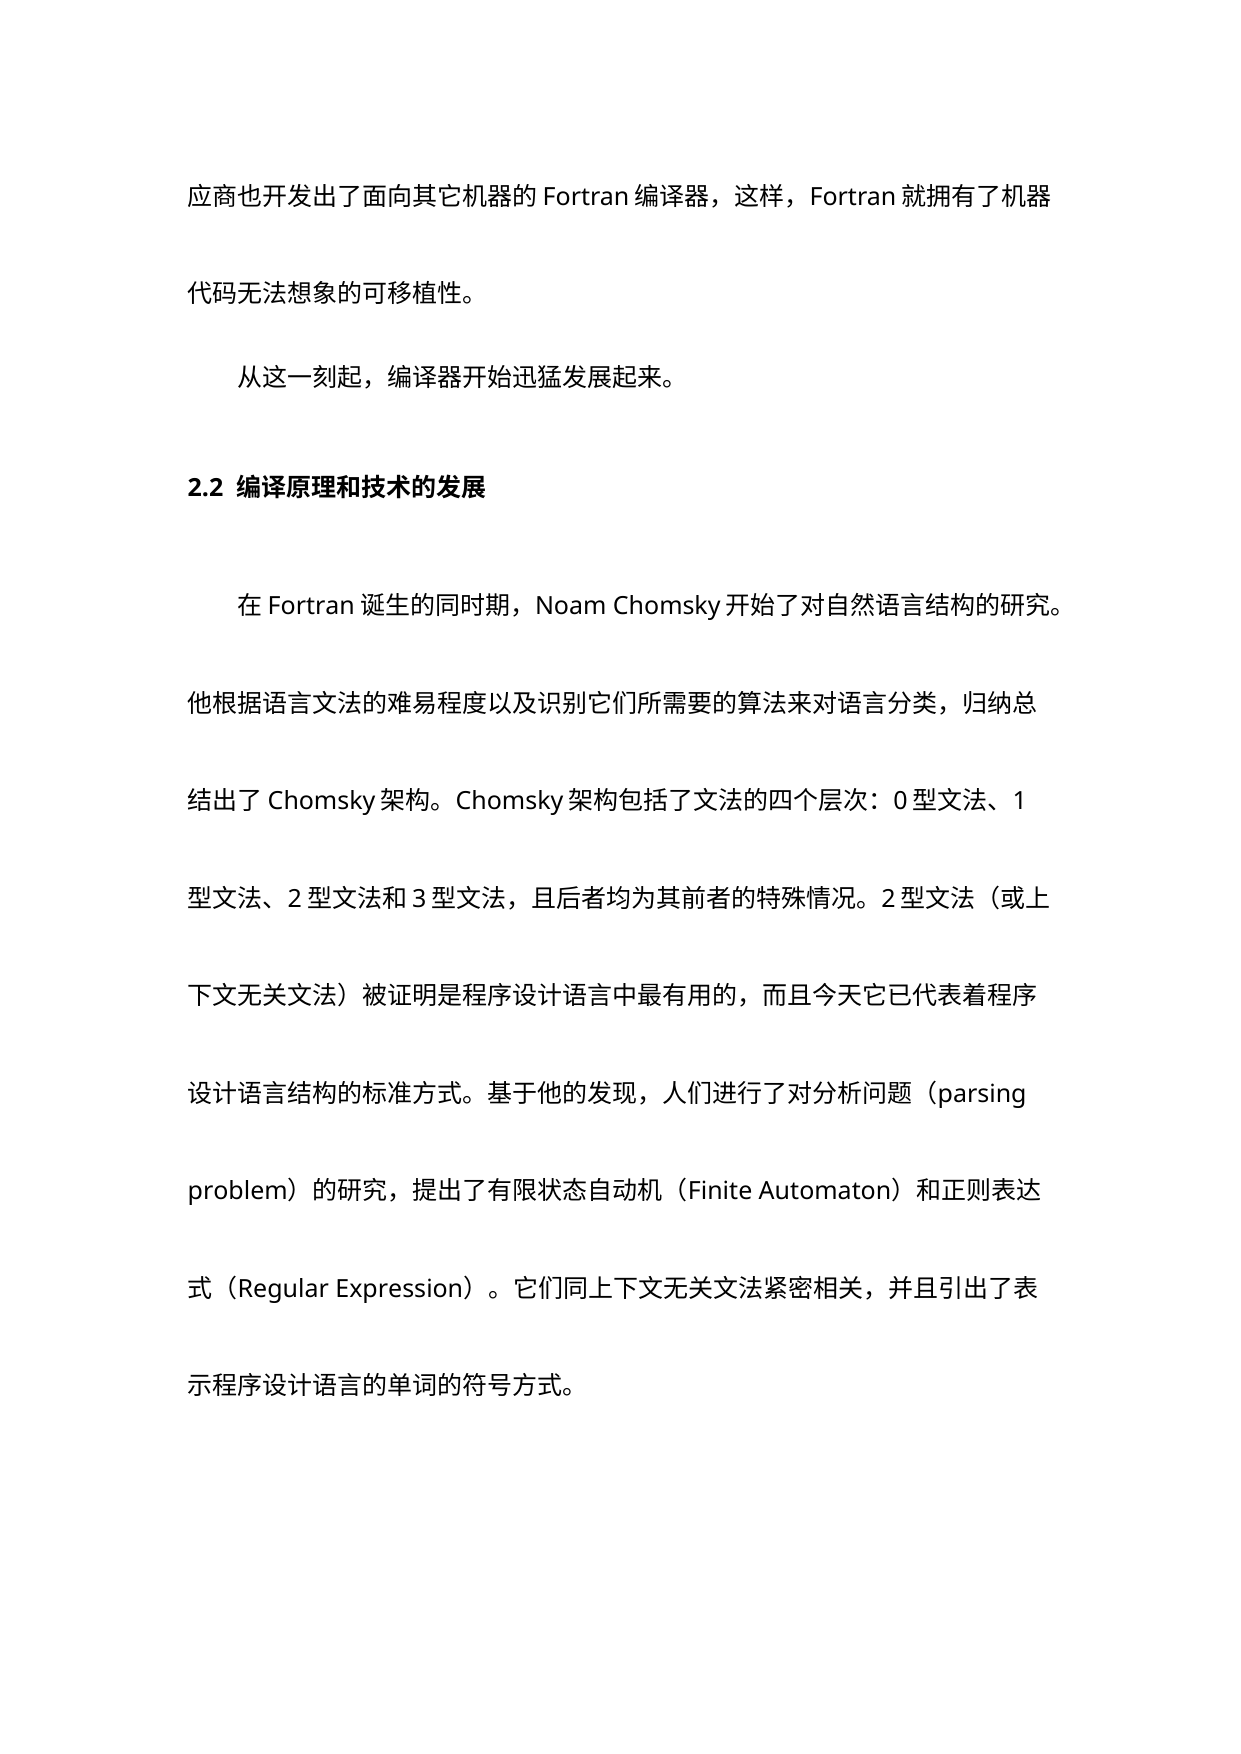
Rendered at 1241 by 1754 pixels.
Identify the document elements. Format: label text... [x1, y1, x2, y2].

text 从这⼀刻起，编译器开始迅猛发展起来。 [187, 343, 1053, 408]
subtitle 2.2 编译原理和技术的发展 [187, 453, 1053, 518]
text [187, 162, 1053, 324]
text 在Fortran诞生的同时期，Noam Chomsky开始了对自然语言结构的研究。他根据语言文法的难易程度以及识别它们所需要的算法来对语言分类，归纳总结出了Chomsky架构。Chomsky架构包括了文法的四个层次：0型文法、1型文法、2型文法和3型文法，且后者均为其前者的特殊情况。2型文法（或上下文无关文法）被证明是程序设计语言中最有用的，而且今天它已代表着程序设计语言结构的标准方式。基于他的发现，人们进行了对分析问题（parsing problem）的研究，提出了有限状态自动机（Finite Automaton）和正则表达式（Regular Expression）。它们同上下文无关文法紧密相关，并且引出了表示程序设计语言的单词的符号方式。 [187, 571, 1053, 1416]
